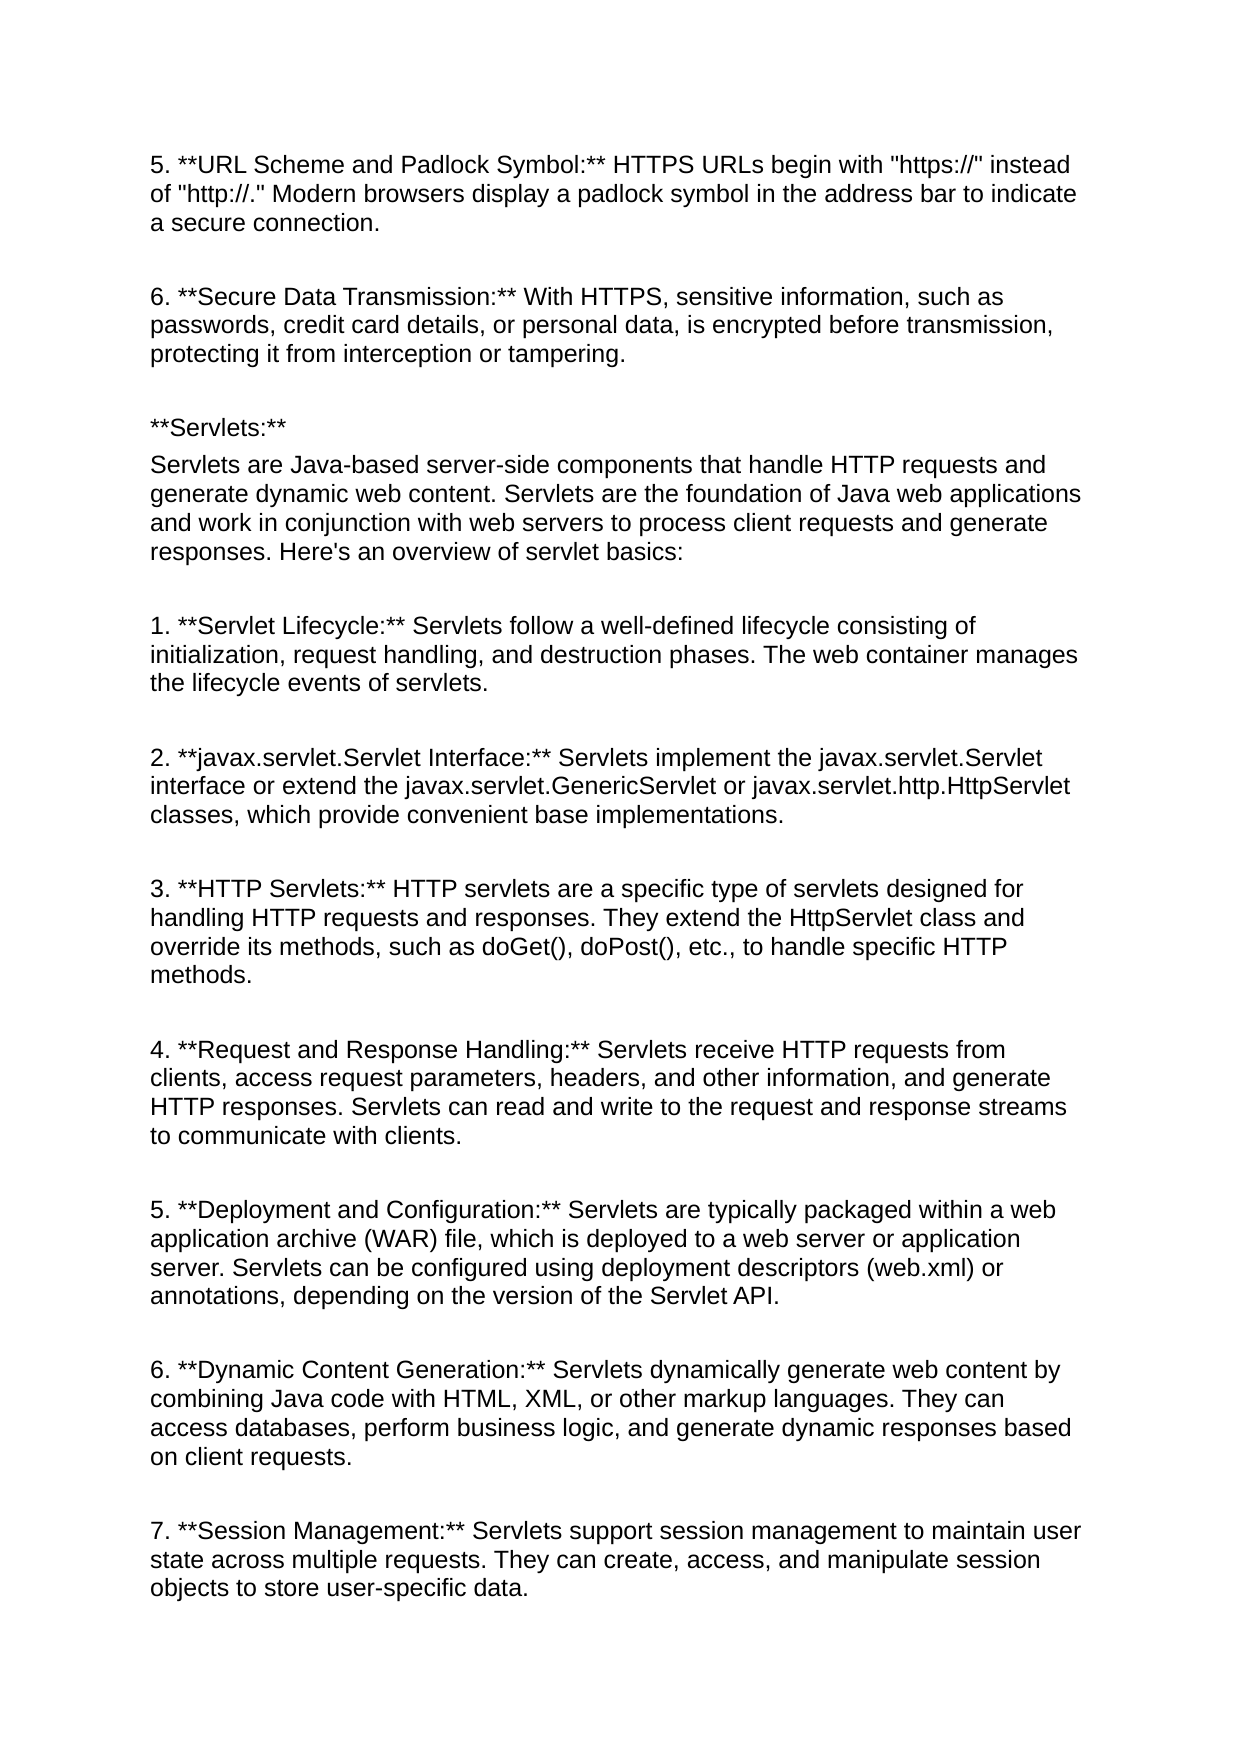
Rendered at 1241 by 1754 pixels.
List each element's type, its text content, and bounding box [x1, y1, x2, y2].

text 6. **Dynamic Content Generation:** Servlets dynamically generate web content by combining Java code with HTML, XML, or other markup languages. They can access databases, perform business logic, and generate dynamic responses based on client requests. [150, 1355, 1090, 1470]
text 3. **HTTP Servlets:** HTTP servlets are a specific type of servlets designed for handling HTTP requests and responses. They extend the HttpServlet class and override its methods, such as doGet(), doPost(), etc., to handle specific HTTP methods. [150, 874, 1090, 989]
text 5. **URL Scheme and Padlock Symbol:** HTTPS URLs begin with "https://" instead of "http://." Modern browsers display a padlock symbol in the address bar to indicate a secure connection. [150, 150, 1090, 236]
text 4. **Request and Response Handling:** Servlets receive HTTP requests from clients, access request parameters, headers, and other information, and generate HTTP responses. Servlets can read and write to the request and response streams to communicate with clients. [150, 1034, 1090, 1149]
text 5. **Deployment and Configuration:** Servlets are typically packaged within a web application archive (WAR) file, which is deployed to a web server or application server. Servlets can be configured using deployment descriptors (web.xml) or annotations, depending on the version of the Servlet API. [150, 1195, 1090, 1310]
text 6. **Secure Data Transmission:** With HTTPS, sensitive information, such as passwords, credit card details, or personal data, is encrypted before transmission, protecting it from interception or tampering. [150, 282, 1090, 368]
text 7. **Session Management:** Servlets support session management to maintain user state across multiple requests. They can create, access, and manipulate session objects to store user-specific data. [150, 1516, 1090, 1602]
text 2. **javax.servlet.Servlet Interface:** Servlets implement the javax.servlet.Servlet interface or extend the javax.servlet.GenericServlet or javax.servlet.http.HttpServlet classes, which provide convenient base implementations. [150, 742, 1090, 829]
text 1. **Servlet Lifecycle:** Servlets follow a well-defined lifecycle consisting of initialization, request handling, and destruction phases. The web container manages the lifecycle events of servlets. [150, 611, 1090, 697]
text **Servlets:** [150, 413, 1090, 442]
text Servlets are Java-based server-side components that handle HTTP requests and generate dynamic web content. Servlets are the foundation of Java web applications and work in conjunction with web servers to process client requests and generate responses. Here's an overview of servlet basics: [150, 450, 1090, 565]
